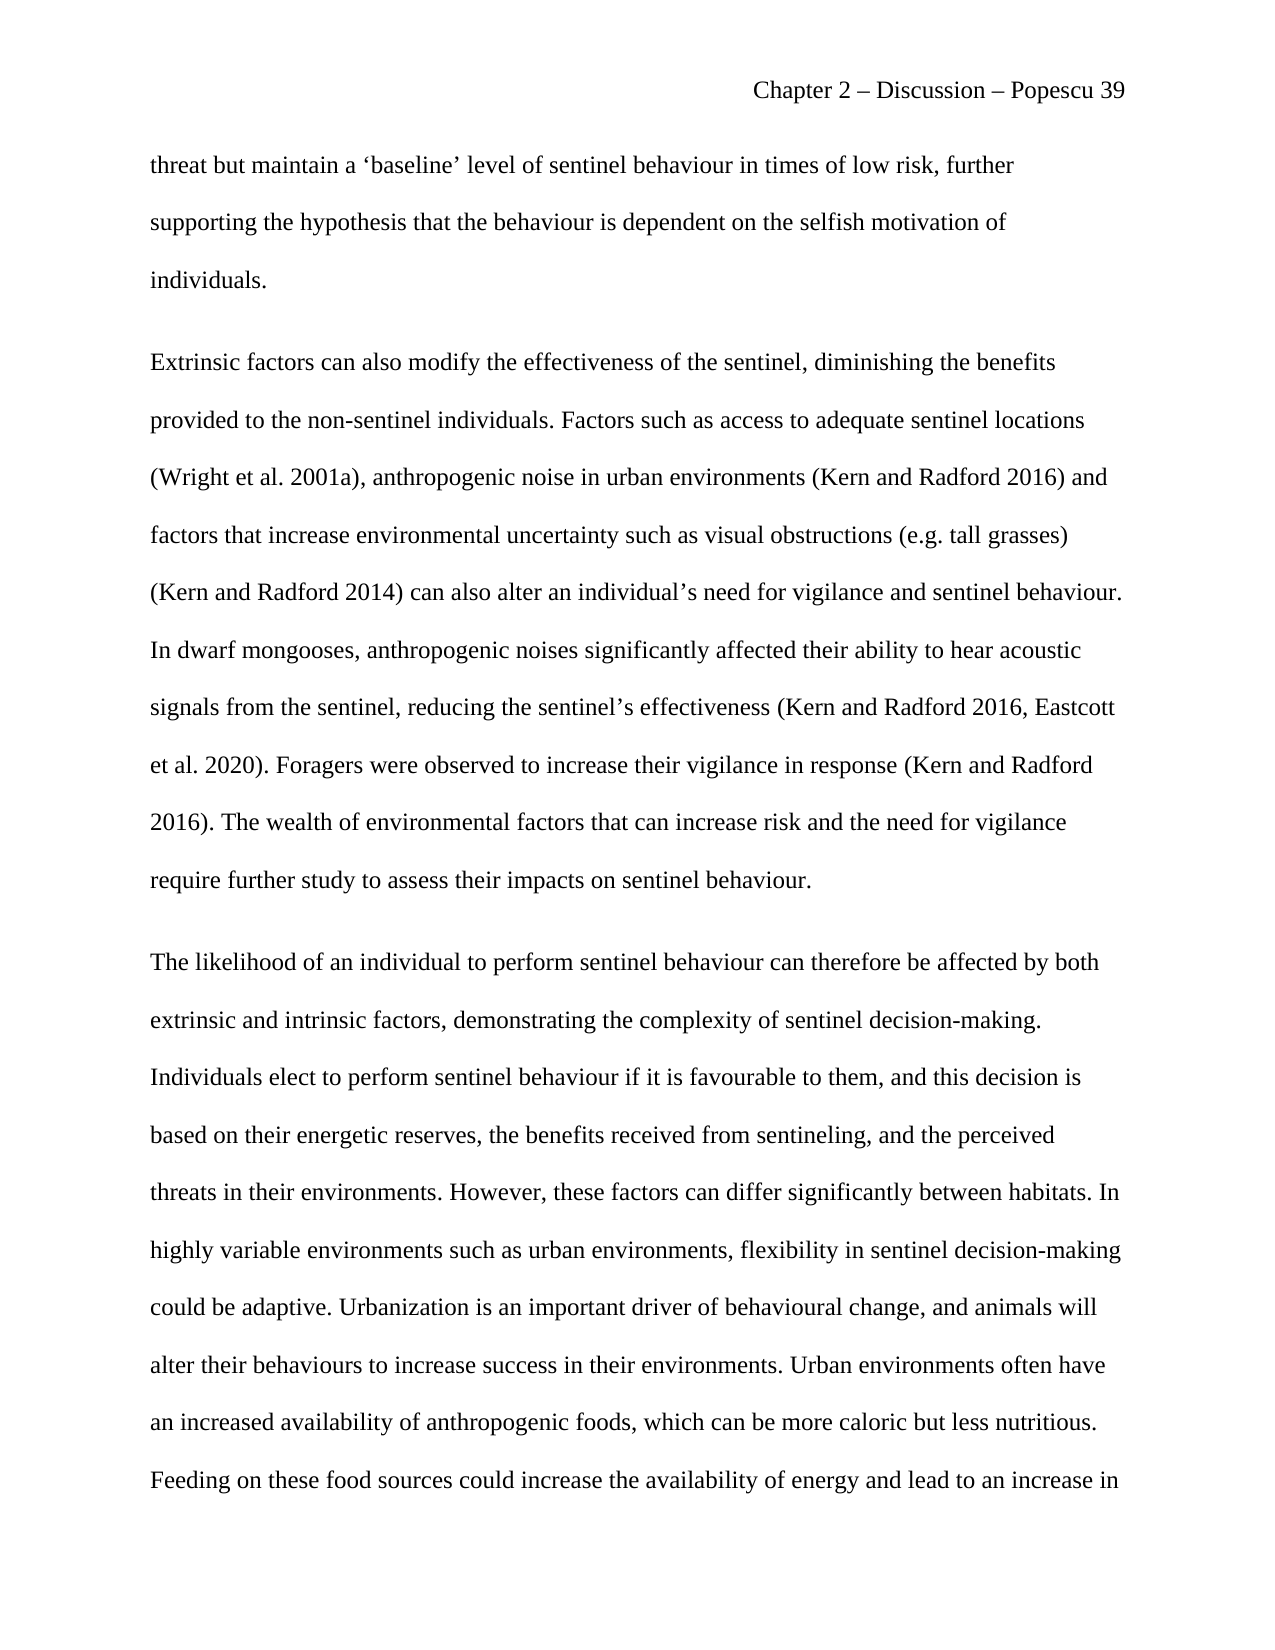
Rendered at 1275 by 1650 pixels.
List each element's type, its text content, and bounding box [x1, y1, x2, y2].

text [150, 150, 1125, 294]
text Extrinsic factors can also modify the effectiveness of the sentinel, diminishing the benefits provided to the non-sentinel individuals. Factors such as access to adequate sentinel locations (Wright et al. 2001a), anthropogenic noise in urban environments (Kern and Radford 2016) and factors that increase environmental uncertainty such as visual obstructions (e.g. tall grasses) (Kern and Radford 2014) can also alter an individual’s need for vigilance and sentinel behaviour. In dwarf mongooses, anthropogenic noises significantly affected their ability to hear acoustic signals from the sentinel, reducing the sentinel’s effectiveness (Kern and Radford 2016, Eastcott et al. 2020). Foragers were observed to increase their vigilance in response (Kern and Radford 2016). The wealth of environmental factors that can increase risk and the need for vigilance require further study to assess their impacts on sentinel behaviour. [150, 347, 1125, 894]
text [150, 947, 1125, 1494]
